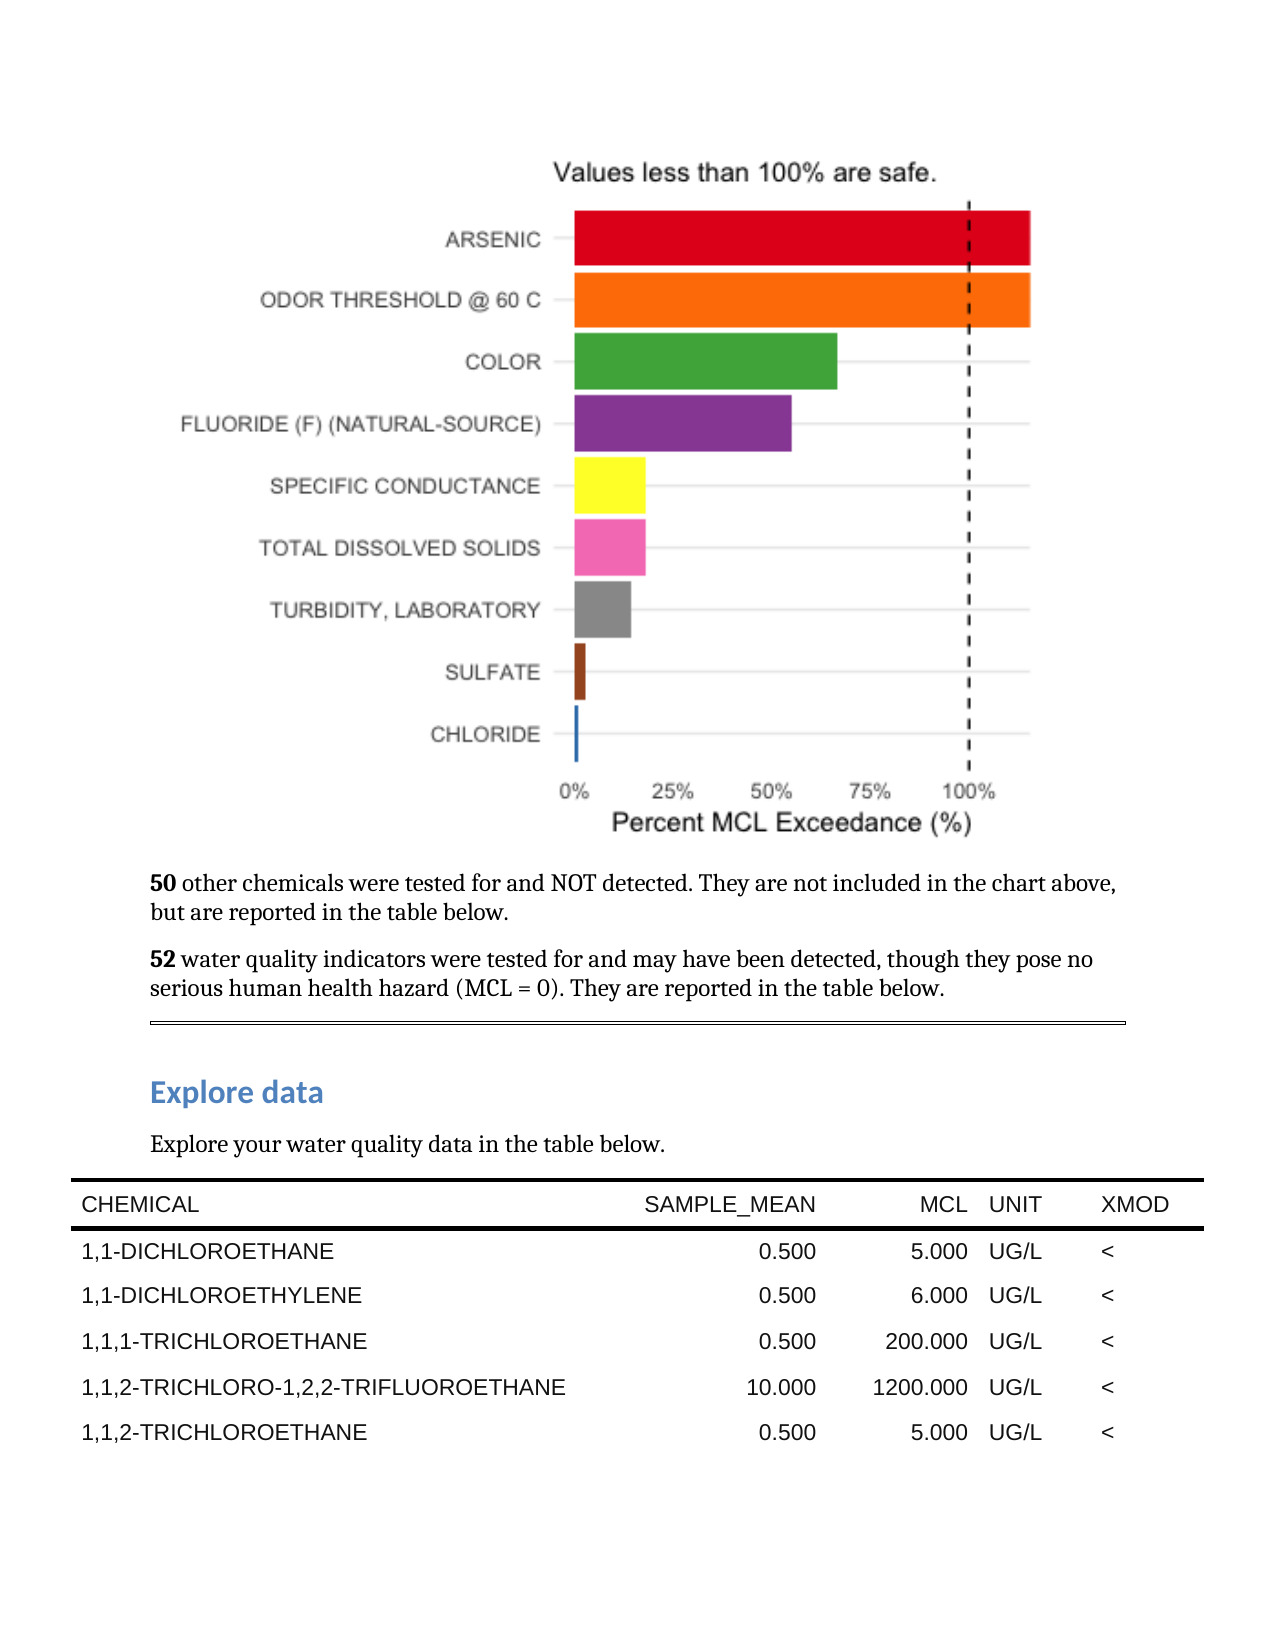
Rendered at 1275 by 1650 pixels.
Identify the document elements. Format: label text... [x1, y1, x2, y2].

subtitle Explore data [150, 1071, 1125, 1112]
table_cell 1,1-DICHLOROETHYLENE [71, 1272, 614, 1318]
table_cell 1200.000 [826, 1364, 978, 1410]
table_cell UG/L [978, 1272, 1090, 1318]
table_cell 1,1,2-TRICHLOROETHANE [71, 1410, 614, 1456]
table_cell < [1090, 1272, 1204, 1318]
table_cell 5.000 [826, 1231, 978, 1272]
table_cell 1,1,1-TRICHLOROETHANE [71, 1318, 614, 1364]
table_cell 0.500 [614, 1231, 826, 1272]
table_cell 0.500 [614, 1318, 826, 1364]
table_cell < [1090, 1318, 1204, 1364]
table_header CHEMICAL [71, 1182, 614, 1226]
table_header XMOD [1090, 1182, 1204, 1226]
table_cell < [1090, 1364, 1204, 1410]
table_header UNIT [978, 1182, 1090, 1226]
table_cell 5.000 [826, 1410, 978, 1456]
table_cell 10.000 [614, 1364, 826, 1410]
table_cell UG/L [978, 1364, 1090, 1410]
table_cell 1,1-DICHLOROETHANE [71, 1231, 614, 1272]
table_cell 200.000 [826, 1318, 978, 1364]
table_cell 6.000 [826, 1272, 978, 1318]
table_cell UG/L [978, 1231, 1090, 1272]
table_header MCL [826, 1182, 978, 1226]
text 52 water quality indicators were tested for and may have been detected, though they pose no serious human health hazard (MCL = 0). They are reported in the table below. [150, 945, 1125, 1002]
table_cell 0.500 [614, 1410, 826, 1456]
text Explore your water quality data in the table below. [150, 1130, 1125, 1159]
table_cell 1,1,2-TRICHLORO-1,2,2-TRIFLUOROETHANE [71, 1364, 614, 1410]
table_cell UG/L [978, 1410, 1090, 1456]
text 50 other chemicals were tested for and NOT detected. They are not included in the chart above, but are reported in the table below. [150, 869, 1125, 926]
table_header SAMPLE_MEAN [614, 1182, 826, 1226]
picture [168, 150, 1044, 850]
table_cell < [1090, 1410, 1204, 1456]
table_cell UG/L [978, 1318, 1090, 1364]
table_cell < [1090, 1231, 1204, 1272]
table_cell 0.500 [614, 1272, 826, 1318]
